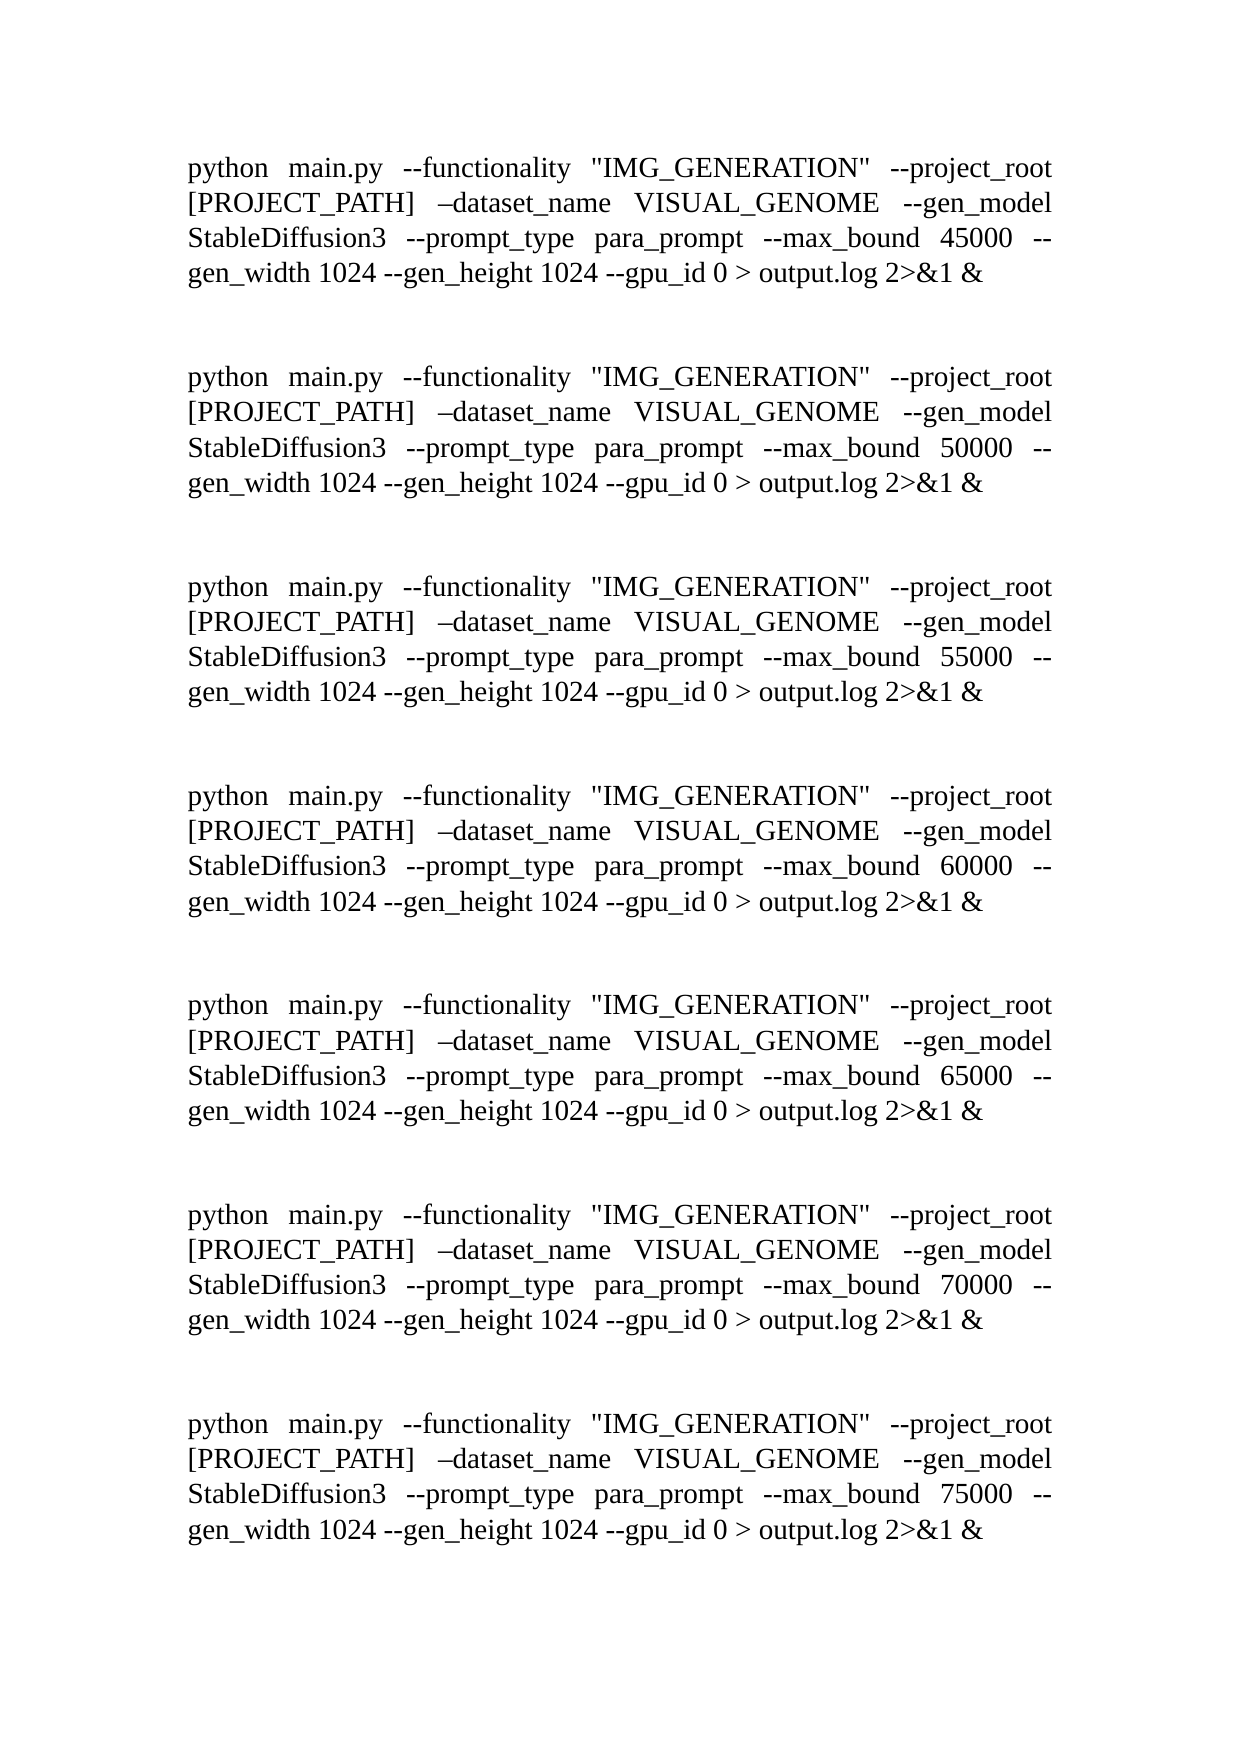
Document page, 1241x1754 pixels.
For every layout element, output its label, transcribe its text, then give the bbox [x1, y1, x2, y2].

text python main.py --functionality "IMG_GENERATION" --project_root [PROJECT_PATH] –dataset_name VISUAL_GENOME --gen_model StableDiffusion3 --prompt_type para_prompt --max_bound 45000 --gen_width 1024 --gen_height 1024 --gpu_id 0 > output.log 2>&1 & [187, 150, 1053, 289]
text python main.py --functionality "IMG_GENERATION" --project_root [PROJECT_PATH] –dataset_name VISUAL_GENOME --gen_model StableDiffusion3 --prompt_type para_prompt --max_bound 70000 --gen_width 1024 --gen_height 1024 --gpu_id 0 > output.log 2>&1 & [187, 1197, 1053, 1336]
text python main.py --functionality "IMG_GENERATION" --project_root [PROJECT_PATH] –dataset_name VISUAL_GENOME --gen_model StableDiffusion3 --prompt_type para_prompt --max_bound 60000 --gen_width 1024 --gen_height 1024 --gpu_id 0 > output.log 2>&1 & [187, 778, 1053, 917]
text python main.py --functionality "IMG_GENERATION" --project_root [PROJECT_PATH] –dataset_name VISUAL_GENOME --gen_model StableDiffusion3 --prompt_type para_prompt --max_bound 75000 --gen_width 1024 --gen_height 1024 --gpu_id 0 > output.log 2>&1 & [187, 1406, 1053, 1545]
text python main.py --functionality "IMG_GENERATION" --project_root [PROJECT_PATH] –dataset_name VISUAL_GENOME --gen_model StableDiffusion3 --prompt_type para_prompt --max_bound 55000 --gen_width 1024 --gen_height 1024 --gpu_id 0 > output.log 2>&1 & [187, 569, 1053, 708]
text python main.py --functionality "IMG_GENERATION" --project_root [PROJECT_PATH] –dataset_name VISUAL_GENOME --gen_model StableDiffusion3 --prompt_type para_prompt --max_bound 65000 --gen_width 1024 --gen_height 1024 --gpu_id 0 > output.log 2>&1 & [187, 987, 1053, 1127]
text python main.py --functionality "IMG_GENERATION" --project_root [PROJECT_PATH] –dataset_name VISUAL_GENOME --gen_model StableDiffusion3 --prompt_type para_prompt --max_bound 50000 --gen_width 1024 --gen_height 1024 --gpu_id 0 > output.log 2>&1 & [187, 359, 1053, 498]
